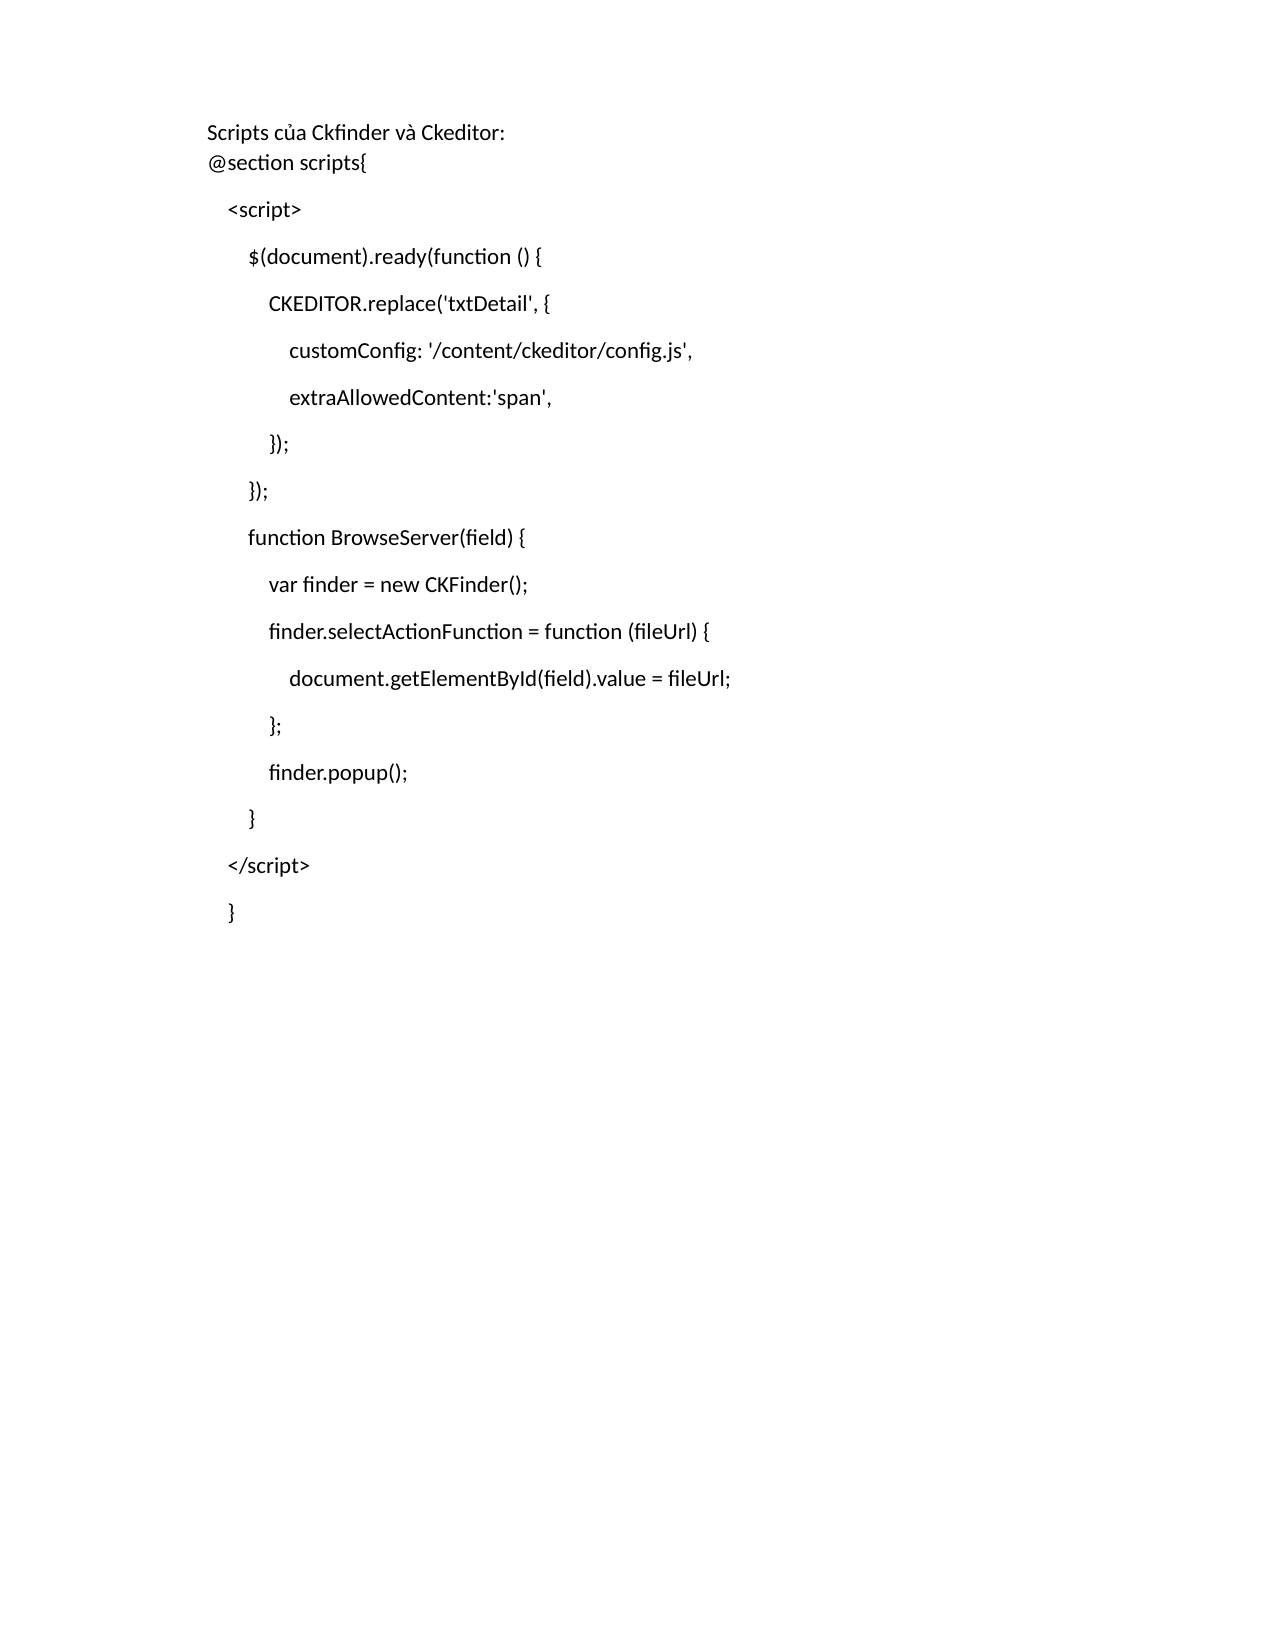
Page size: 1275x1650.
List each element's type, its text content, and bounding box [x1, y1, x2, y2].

text }); [207, 429, 1157, 458]
text }); [207, 476, 1157, 504]
text extraAllowedContent:'span', [207, 383, 1157, 411]
text var finder = new CKFinder(); [207, 570, 1157, 598]
text }; [207, 711, 1157, 739]
text } [207, 898, 1157, 926]
text </script> [207, 851, 1157, 879]
text <script> [207, 195, 1157, 223]
text function BrowseServer(field) { [207, 523, 1157, 551]
text Scripts của Ckfinder và Ckeditor: @section scripts{ [207, 118, 1157, 176]
text finder.selectActionFunction = function (fileUrl) { [207, 617, 1157, 645]
text document.getElementById(field).value = fileUrl; [207, 664, 1157, 692]
text } [207, 804, 1157, 833]
text CKEDITOR.replace('txtDetail', { [207, 289, 1157, 317]
text customConfig: '/content/ckeditor/config.js', [207, 336, 1157, 364]
text finder.popup(); [207, 758, 1157, 786]
text $(document).ready(function () { [207, 242, 1157, 270]
